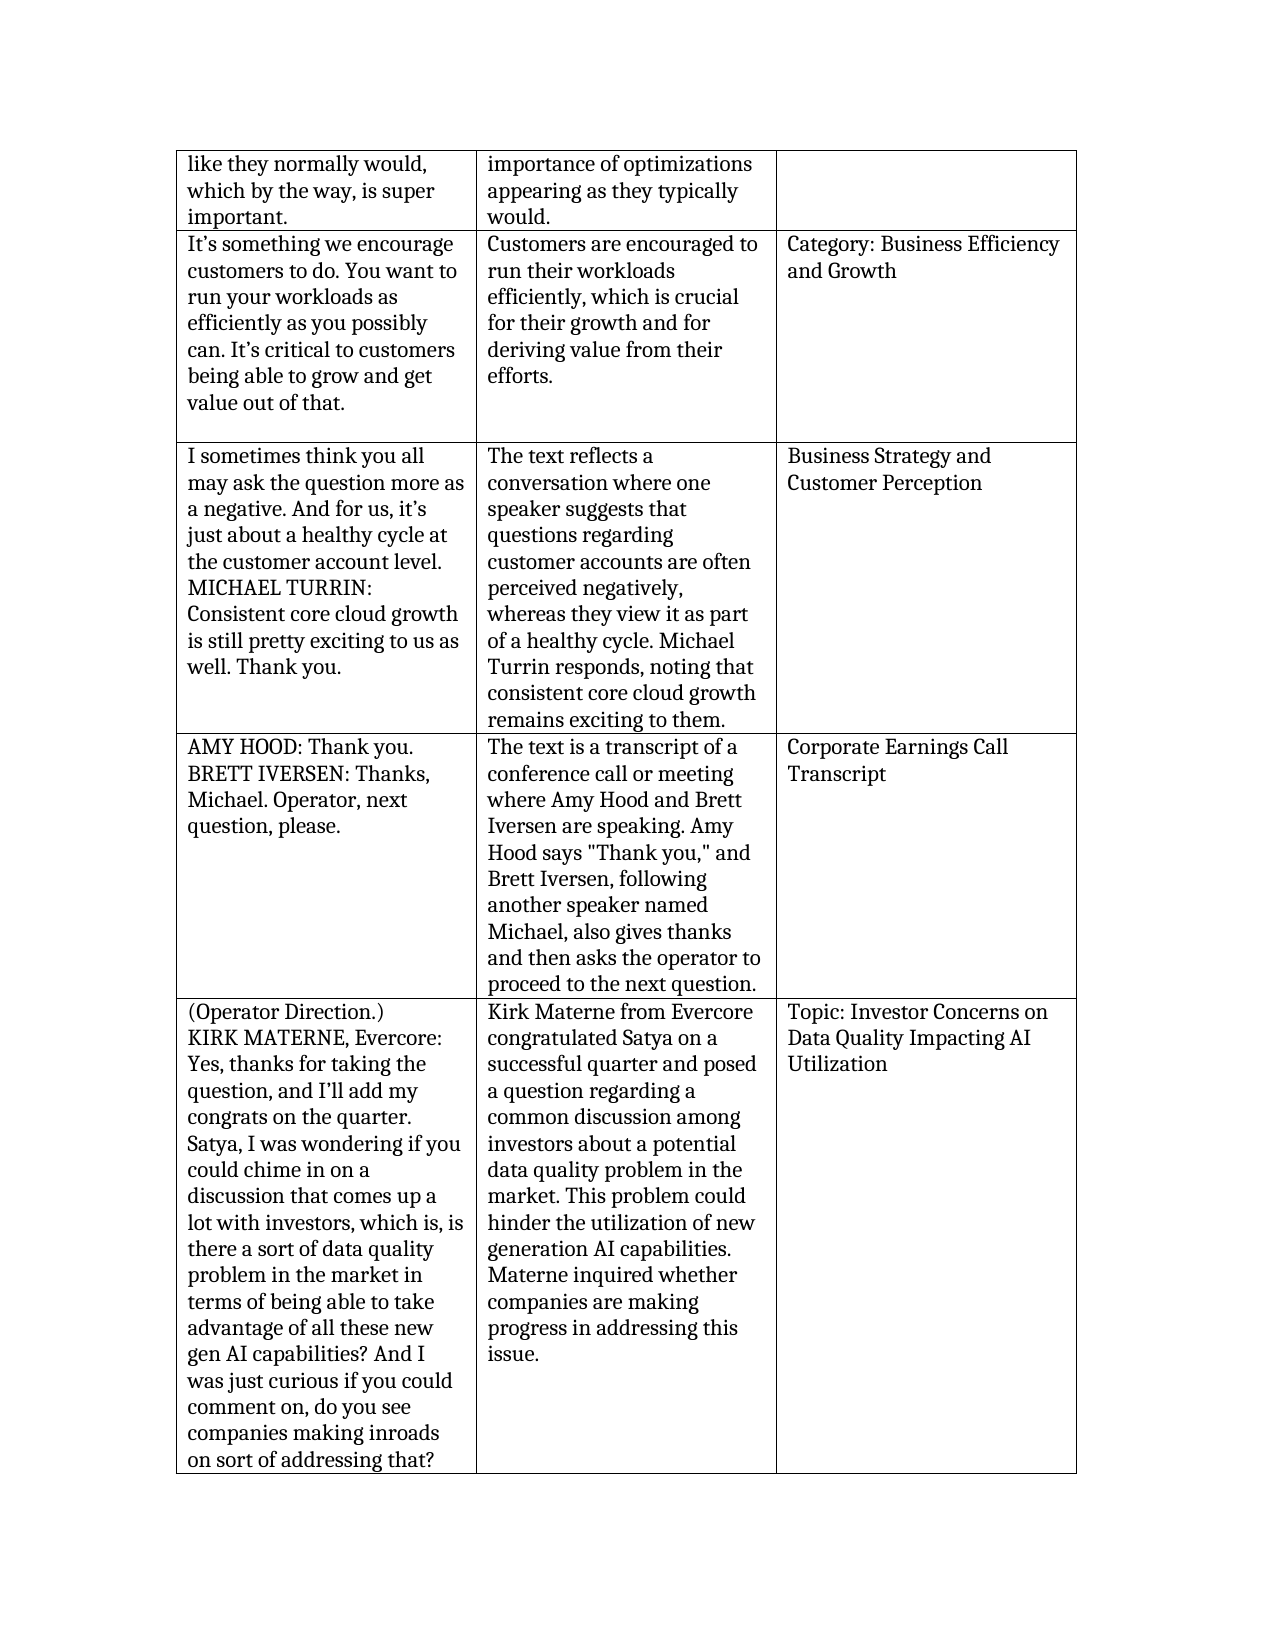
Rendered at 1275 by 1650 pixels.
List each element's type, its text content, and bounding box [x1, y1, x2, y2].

table_cell I sometimes think you all may ask the question more as a negative. And for us, it’s just about a healthy cycle at the customer account level. MICHAEL TURRIN: Consistent core cloud growth is still pretty exciting to us as well. Thank you. [177, 443, 476, 733]
table_cell AMY HOOD: Thank you. BRETT IVERSEN: Thanks, Michael. Operator, next question, please. [177, 734, 476, 997]
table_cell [777, 151, 1076, 230]
table_cell It’s something we encourage customers to do. You want to run your workloads as efficiently as you possibly can. It’s critical to customers being able to grow and get value out of that. [177, 231, 476, 442]
table_cell The text reflects a conversation where one speaker suggests that questions regarding customer accounts are often perceived negatively, whereas they view it as part of a healthy cycle. Michael Turrin responds, noting that consistent core cloud growth remains exciting to them. [477, 443, 776, 733]
table_cell Category: Business Efficiency and Growth [777, 231, 1076, 442]
table_cell Customers are encouraged to run their workloads efficiently, which is crucial for their growth and for deriving value from their efforts. [477, 231, 776, 442]
table_cell Topic: Investor Concerns on Data Quality Impacting AI Utilization [777, 999, 1076, 1473]
table_cell The text is a transcript of a conference call or meeting where Amy Hood and Brett Iversen are speaking. Amy Hood says "Thank you," and Brett Iversen, following another speaker named Michael, also gives thanks and then asks the operator to proceed to the next question. [477, 734, 776, 997]
table_cell (Operator Direction.) KIRK MATERNE, Evercore: Yes, thanks for taking the question, and I’ll add my congrats on the quarter. Satya, I was wondering if you could chime in on a discussion that comes up a lot with investors, which is, is there a sort of data quality problem in the market in terms of being able to take advantage of all these new gen AI capabilities? And I was just curious if you could comment on, do you see companies making inroads on sort of addressing that? [177, 999, 476, 1473]
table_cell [477, 151, 776, 230]
table_cell Business Strategy and Customer Perception [777, 443, 1076, 733]
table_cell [177, 151, 476, 230]
table_cell Kirk Materne from Evercore congratulated Satya on a successful quarter and posed a question regarding a common discussion among investors about a potential data quality problem in the market. This problem could hinder the utilization of new generation AI capabilities. Materne inquired whether companies are making progress in addressing this issue. [477, 999, 776, 1473]
table_cell Corporate Earnings Call Transcript [777, 734, 1076, 997]
